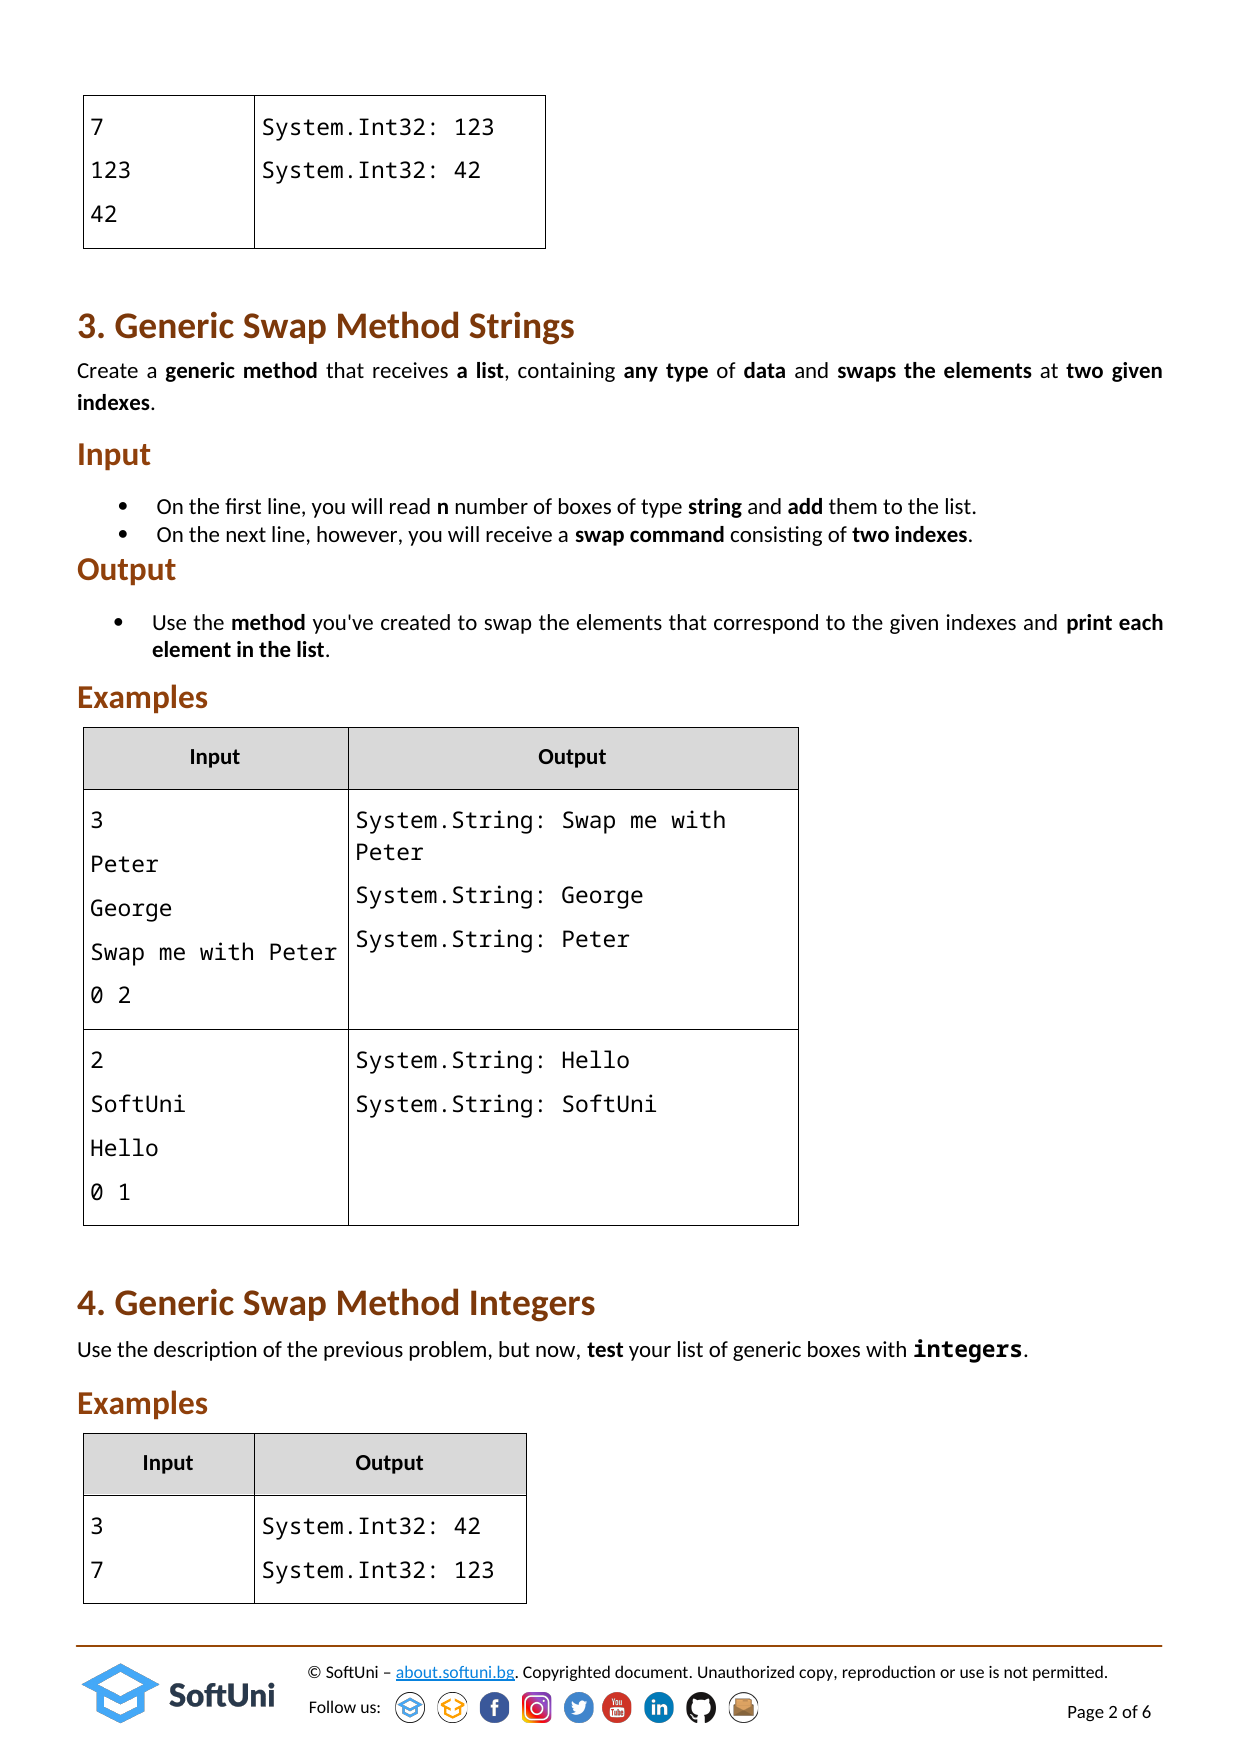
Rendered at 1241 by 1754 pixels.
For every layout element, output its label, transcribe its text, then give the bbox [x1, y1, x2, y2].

table_header Input [84, 728, 348, 789]
table_header Output [255, 1434, 526, 1494]
subtitle Input [77, 433, 1163, 474]
picture [395, 1692, 425, 1723]
picture [602, 1692, 632, 1723]
subtitle Generic Swap Method Integers [77, 1279, 1163, 1325]
list On the next line, however, you will receive a swap command consisting of two indexes. [119, 520, 1163, 548]
table_cell 3 Peter George Swap me with Peter 0 2 [84, 790, 348, 1029]
subtitle Generic Swap Method Strings [77, 302, 1163, 348]
picture [665, 1714, 674, 1723]
picture [658, 1705, 667, 1714]
picture [644, 1714, 653, 1723]
picture [479, 1692, 510, 1723]
text Create a generic method that receives a list, containing any type of data and swaps the elements at two given indexes. [77, 356, 1163, 416]
picture [75, 1658, 281, 1729]
text Use the description of the previous problem, but now, test your list of generic boxes with integers. [77, 1333, 1163, 1364]
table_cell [255, 96, 545, 248]
list Use the method you've created to swap the elements that correspond to the given indexes and print each element in the list. [114, 608, 1163, 664]
subtitle Examples [77, 676, 1163, 717]
picture [686, 1692, 716, 1723]
picture [437, 1692, 468, 1723]
picture [728, 1692, 759, 1723]
picture [665, 1692, 674, 1701]
list On the first line, you will read n number of boxes of type string and add them to the list. [119, 492, 1163, 520]
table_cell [255, 1496, 526, 1603]
picture [564, 1692, 594, 1723]
table_header Output [349, 728, 798, 789]
table_cell System.String: Hello System.String: SoftUni [349, 1030, 798, 1225]
picture [644, 1692, 653, 1701]
table_cell 3 7 123 42 [84, 96, 254, 248]
table_header Input [84, 1434, 254, 1494]
table_cell System.String: Swap me with Peter System.String: George System.String: Peter [349, 790, 798, 1029]
subtitle Examples [77, 1382, 1163, 1422]
picture [522, 1692, 552, 1723]
subtitle Output [77, 548, 1163, 589]
table_cell 2 SoftUni Hello 0 1 [84, 1030, 348, 1225]
table_cell 3 7 123 42 0 2 [84, 1496, 254, 1603]
